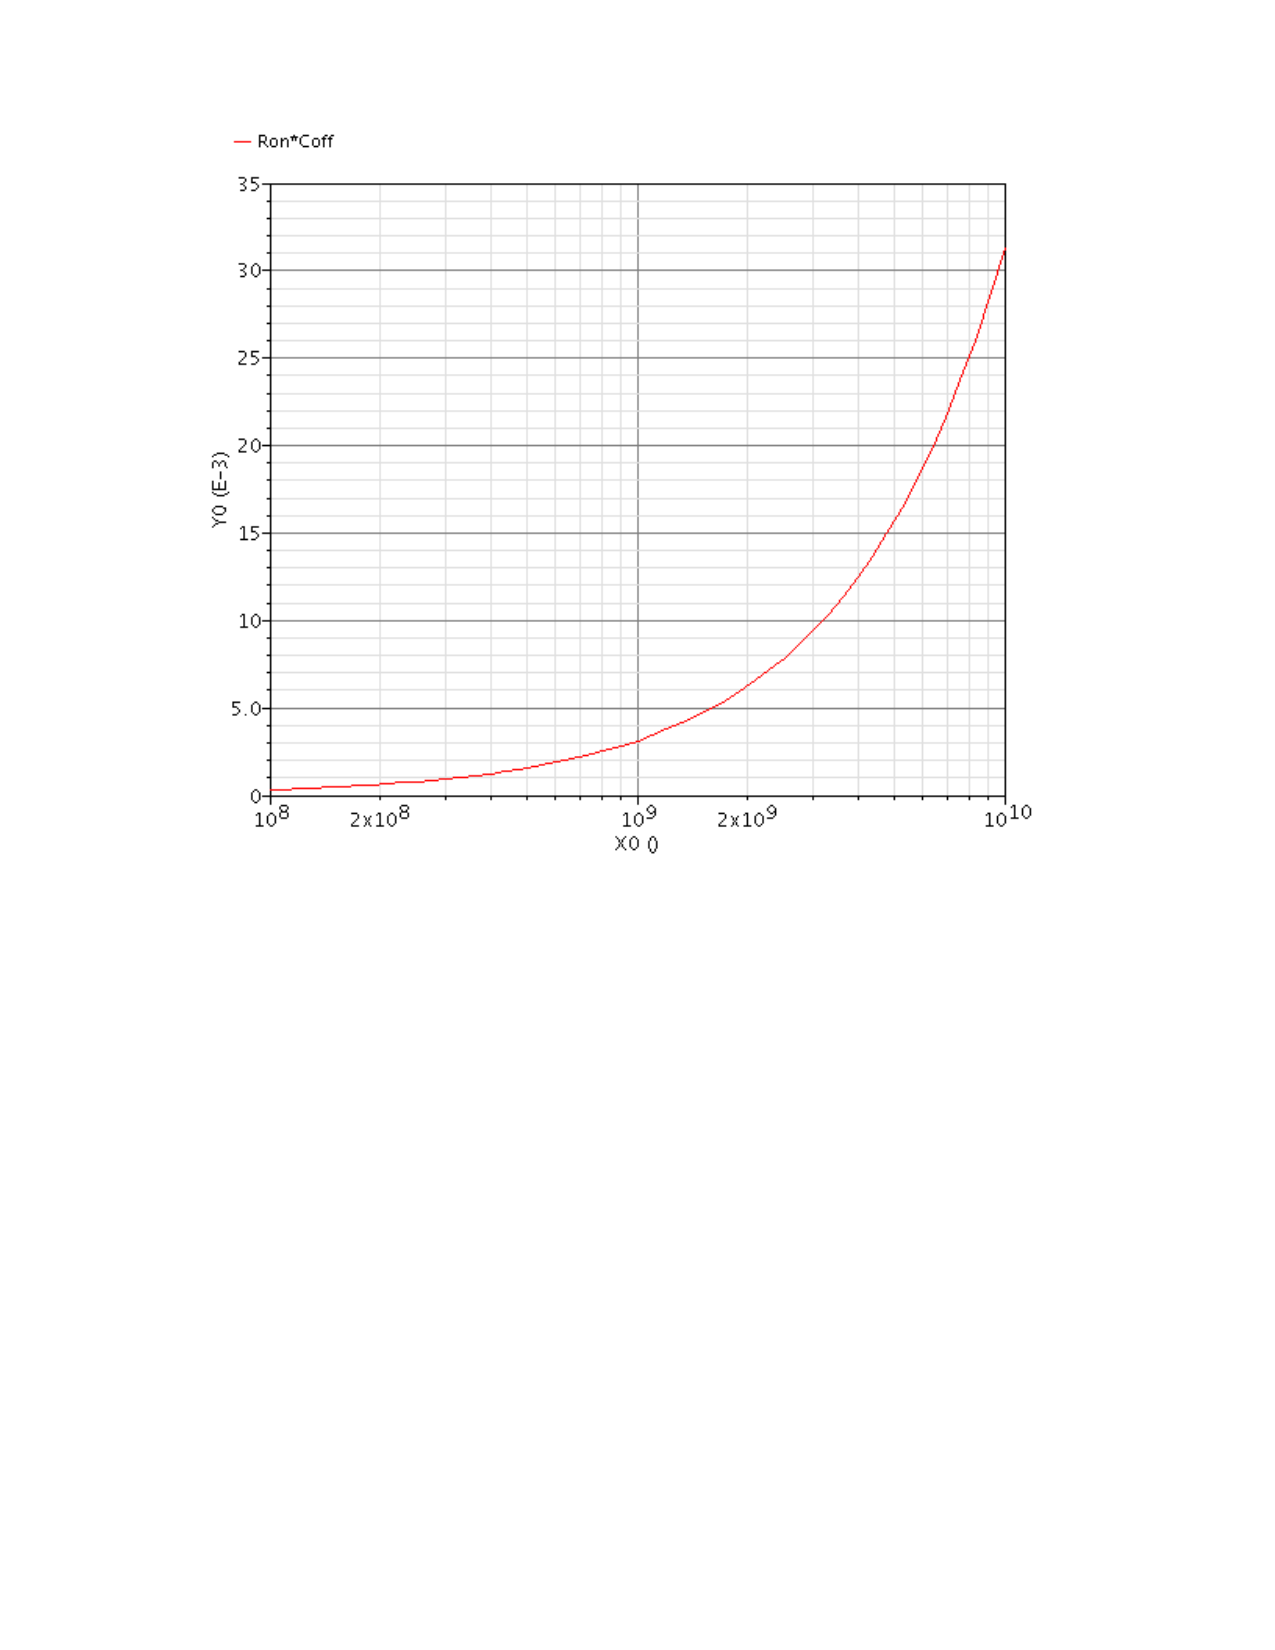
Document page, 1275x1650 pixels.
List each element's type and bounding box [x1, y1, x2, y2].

picture [192, 75, 1083, 874]
